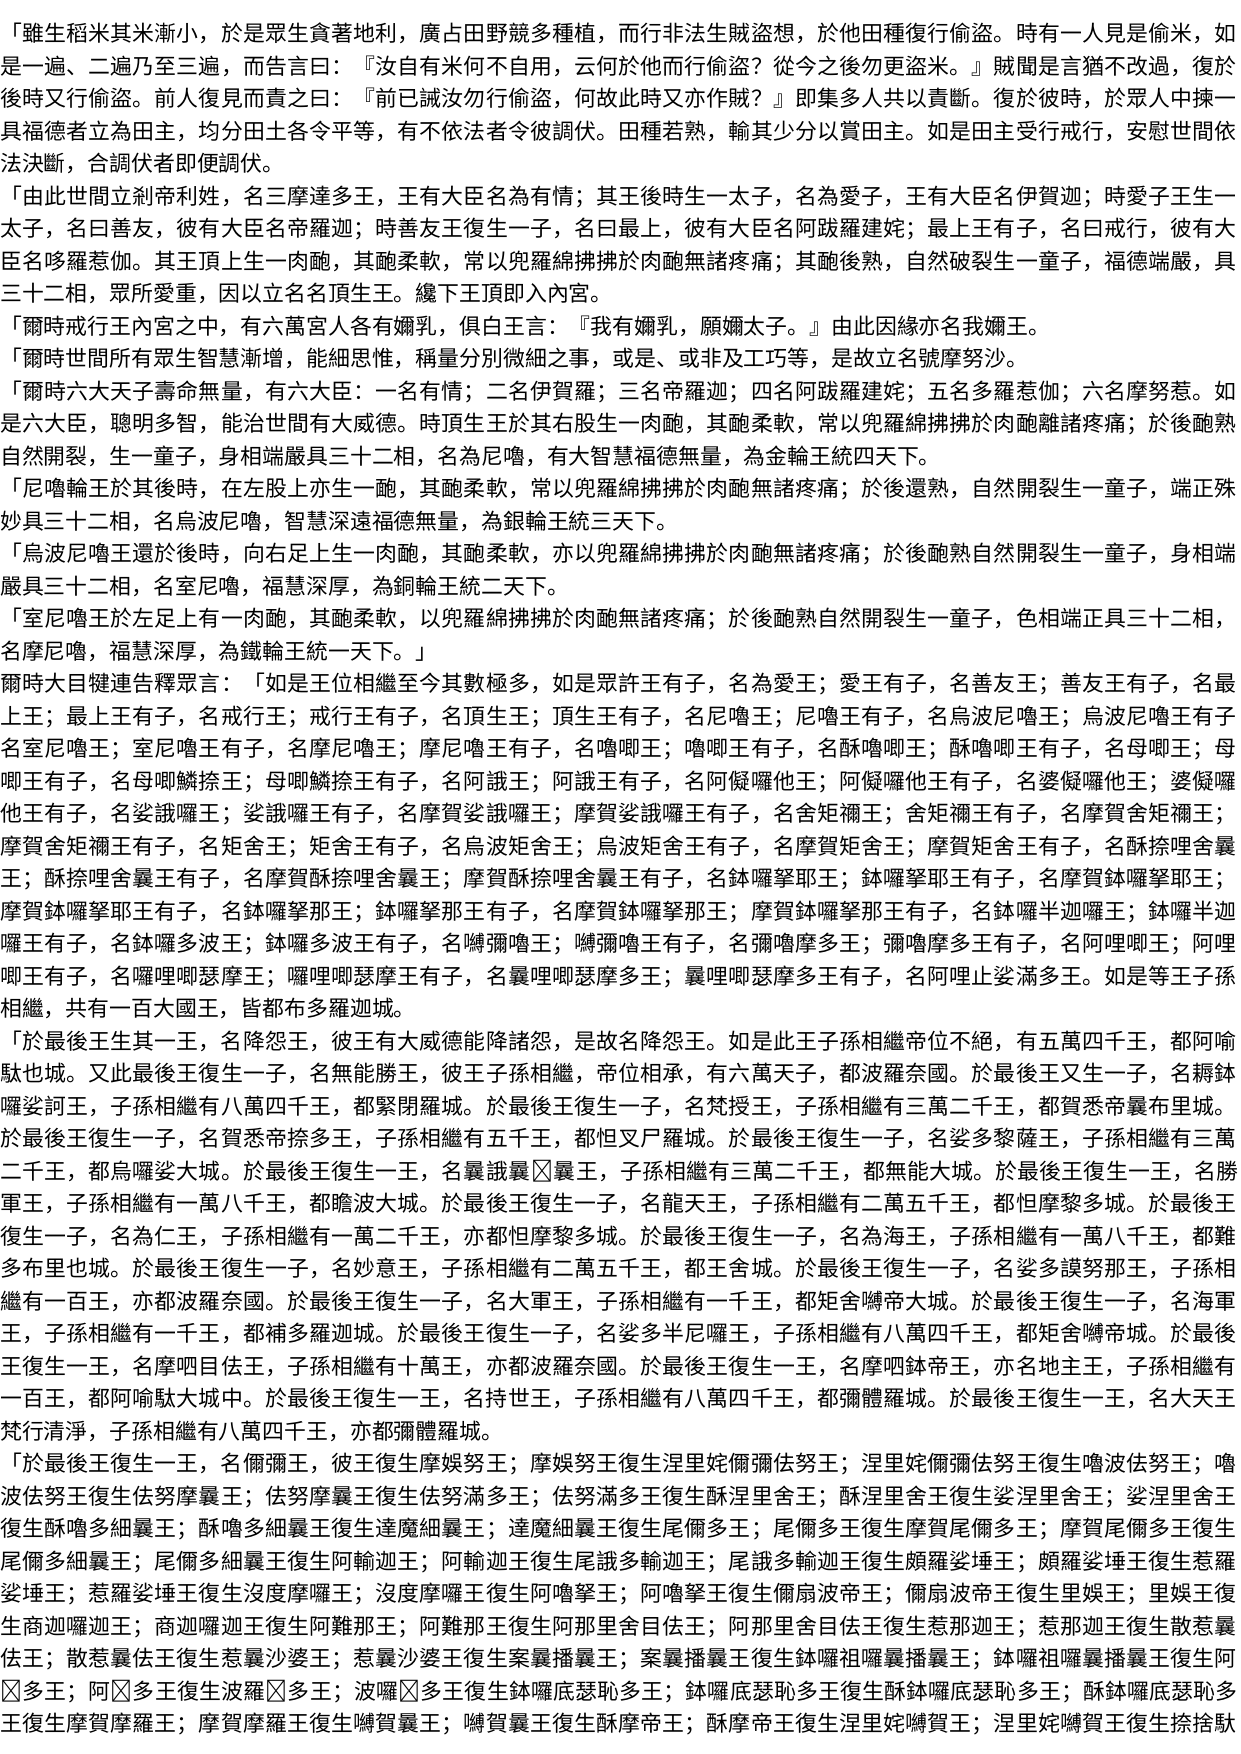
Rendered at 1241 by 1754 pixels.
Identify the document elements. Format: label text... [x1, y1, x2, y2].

text 「雖生稻米其米漸小，於是眾生貪著地利，廣占田野競多種植，而行非法生賊盜想，於他田種復行偷盜。時有一人見是偷米，如是一遍、二遍乃至三遍，而告言曰：『汝自有米何不自用，云何於他而行偷盜？從今之後勿更盜米。』賊聞是言猶不改過，復於後時又行偷盜。前人復見而責之曰：『前已誡汝勿行偷盜，何故此時又亦作賊？』即集多人共以責斷。復於彼時，於眾人中揀一具福德者立為田主，均分田土各令平等，有不依法者令彼調伏。田種若熟，輸其少分以賞田主。如是田主受行戒行，安慰世間依法決斷，合調伏者即便調伏。 [0, 16, 1240, 178]
text 「尼嚕輪王於其後時，在左股上亦生一靤，其靤柔軟，常以兜羅綿拂拂於肉靤無諸疼痛；於後還熟，自然開裂生一童子，端正殊妙具三十二相，名烏波尼嚕，智慧深遠福德無量，為銀輪王統三天下。 [0, 471, 1240, 536]
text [0, 1446, 1240, 1738]
text 「爾時六大天子壽命無量，有六大臣：一名有情；二名伊賀羅；三名帝羅迦；四名阿跋羅建姹；五名多羅惹伽；六名摩努惹。如是六大臣，聰明多智，能治世間有大威德。時頂生王於其右股生一肉靤，其靤柔軟，常以兜羅綿拂拂於肉靤離諸疼痛；於後靤熟自然開裂，生一童子，身相端嚴具三十二相，名為尼嚕，有大智慧福德無量，為金輪王統四天下。 [0, 373, 1240, 471]
text 「烏波尼嚕王還於後時，向右足上生一肉靤，其靤柔軟，亦以兜羅綿拂拂於肉靤無諸疼痛；於後靤熟自然開裂生一童子，身相端嚴具三十二相，名室尼嚕，福慧深厚，為銅輪王統二天下。 [0, 536, 1240, 601]
text 「於最後王生其一王，名降怨王，彼王有大威德能降諸怨，是故名降怨王。如是此王子孫相繼帝位不絕，有五萬四千王，都阿喻駄也城。又此最後王復生一子，名無能勝王，彼王子孫相繼，帝位相承，有六萬天子，都波羅奈國。於最後王又生一子，名耨鉢囉娑訶王，子孫相繼有八萬四千王，都緊閉羅城。於最後王復生一子，名梵授王，子孫相繼有三萬二千王，都賀悉帝曩布里城。於最後王復生一子，名賀悉帝捺多王，子孫相繼有五千王，都怛叉尸羅城。於最後王復生一子，名娑多黎薩王，子孫相繼有三萬二千王，都烏囉娑大城。於最後王復生一王，名曩誐曩𡁠曩王，子孫相繼有三萬二千王，都無能大城。於最後王復生一王，名勝軍王，子孫相繼有一萬八千王，都瞻波大城。於最後王復生一子，名龍天王，子孫相繼有二萬五千王，都怛摩黎多城。於最後王復生一子，名為仁王，子孫相繼有一萬二千王，亦都怛摩黎多城。於最後王復生一子，名為海王，子孫相繼有一萬八千王，都難多布里也城。於最後王復生一子，名妙意王，子孫相繼有二萬五千王，都王舍城。於最後王復生一子，名娑多謨努那王，子孫相繼有一百王，亦都波羅奈國。於最後王復生一子，名大軍王，子孫相繼有一千王，都矩舍嚩帝大城。於最後王復生一子，名海軍王，子孫相繼有一千王，都補多羅迦城。於最後王復生一子，名娑多半尼囉王，子孫相繼有八萬四千王，都矩舍嚩帝城。於最後王復生一王，名摩呬目佉王，子孫相繼有十萬王，亦都波羅奈國。於最後王復生一王，名摩呬鉢帝王，亦名地主王，子孫相繼有一百王，都阿喻駄大城中。於最後王復生一王，名持世王，子孫相繼有八萬四千王，都彌體羅城。於最後王復生一王，名大天王，梵行清淨，子孫相繼有八萬四千王，亦都彌體羅城。 [0, 1023, 1240, 1446]
text 「爾時世間所有眾生智慧漸增，能細思惟，稱量分別微細之事，或是、或非及工巧等，是故立名號摩努沙。 [0, 341, 1240, 373]
text 「由此世間立剎帝利姓，名三摩達多王，王有大臣名為有情；其王後時生一太子，名為愛子，王有大臣名伊賀迦；時愛子王生一太子，名曰善友，彼有大臣名帝羅迦；時善友王復生一子，名曰最上，彼有大臣名阿跋羅建姹；最上王有子，名曰戒行，彼有大臣名哆羅惹伽。其王頂上生一肉靤，其靤柔軟，常以兜羅綿拂拂於肉靤無諸疼痛；其靤後熟，自然破裂生一童子，福德端嚴，具三十二相，眾所愛重，因以立名名頂生王。纔下王頂即入內宮。 [0, 178, 1240, 308]
text 「室尼嚕王於左足上有一肉靤，其靤柔軟，以兜羅綿拂拂於肉靤無諸疼痛；於後靤熟自然開裂生一童子，色相端正具三十二相，名摩尼嚕，福慧深厚，為鐵輪王統一天下。」 [0, 601, 1240, 666]
text 「爾時戒行王內宮之中，有六萬宮人各有嬭乳，俱白王言：『我有嬭乳，願嬭太子。』由此因緣亦名我嬭王。 [0, 308, 1240, 341]
text 爾時大目犍連告釋眾言：「如是王位相繼至今其數極多，如是眾許王有子，名為愛王；愛王有子，名善友王；善友王有子，名最上王；最上王有子，名戒行王；戒行王有子，名頂生王；頂生王有子，名尼嚕王；尼嚕王有子，名烏波尼嚕王；烏波尼嚕王有子，名室尼嚕王；室尼嚕王有子，名摩尼嚕王；摩尼嚕王有子，名嚕唧王；嚕唧王有子，名酥嚕唧王；酥嚕唧王有子，名母唧王；母唧王有子，名母唧鱗捺王；母唧鱗捺王有子，名阿誐王；阿誐王有子，名阿儗囉他王；阿儗囉他王有子，名婆儗囉他王；婆儗囉他王有子，名娑誐囉王；娑誐囉王有子，名摩賀娑誐囉王；摩賀娑誐囉王有子，名舍矩禰王；舍矩禰王有子，名摩賀舍矩禰王；摩賀舍矩禰王有子，名矩舍王；矩舍王有子，名烏波矩舍王；烏波矩舍王有子，名摩賀矩舍王；摩賀矩舍王有子，名酥捺哩舍曩王；酥捺哩舍曩王有子，名摩賀酥捺哩舍曩王；摩賀酥捺哩舍曩王有子，名鉢囉拏耶王；鉢囉拏耶王有子，名摩賀鉢囉拏耶王；摩賀鉢囉拏耶王有子，名鉢囉拏那王；鉢囉拏那王有子，名摩賀鉢囉拏那王；摩賀鉢囉拏那王有子，名鉢囉半迦囉王；鉢囉半迦囉王有子，名鉢囉多波王；鉢囉多波王有子，名嚩彌嚕王；嚩彌嚕王有子，名彌嚕摩多王；彌嚕摩多王有子，名阿哩唧王；阿哩唧王有子，名囉哩唧瑟摩王；囉哩唧瑟摩王有子，名曩哩唧瑟摩多王；曩哩唧瑟摩多王有子，名阿哩止娑滿多王。如是等王子孫相繼，共有一百大國王，皆都布多羅迦城。 [0, 666, 1240, 1023]
